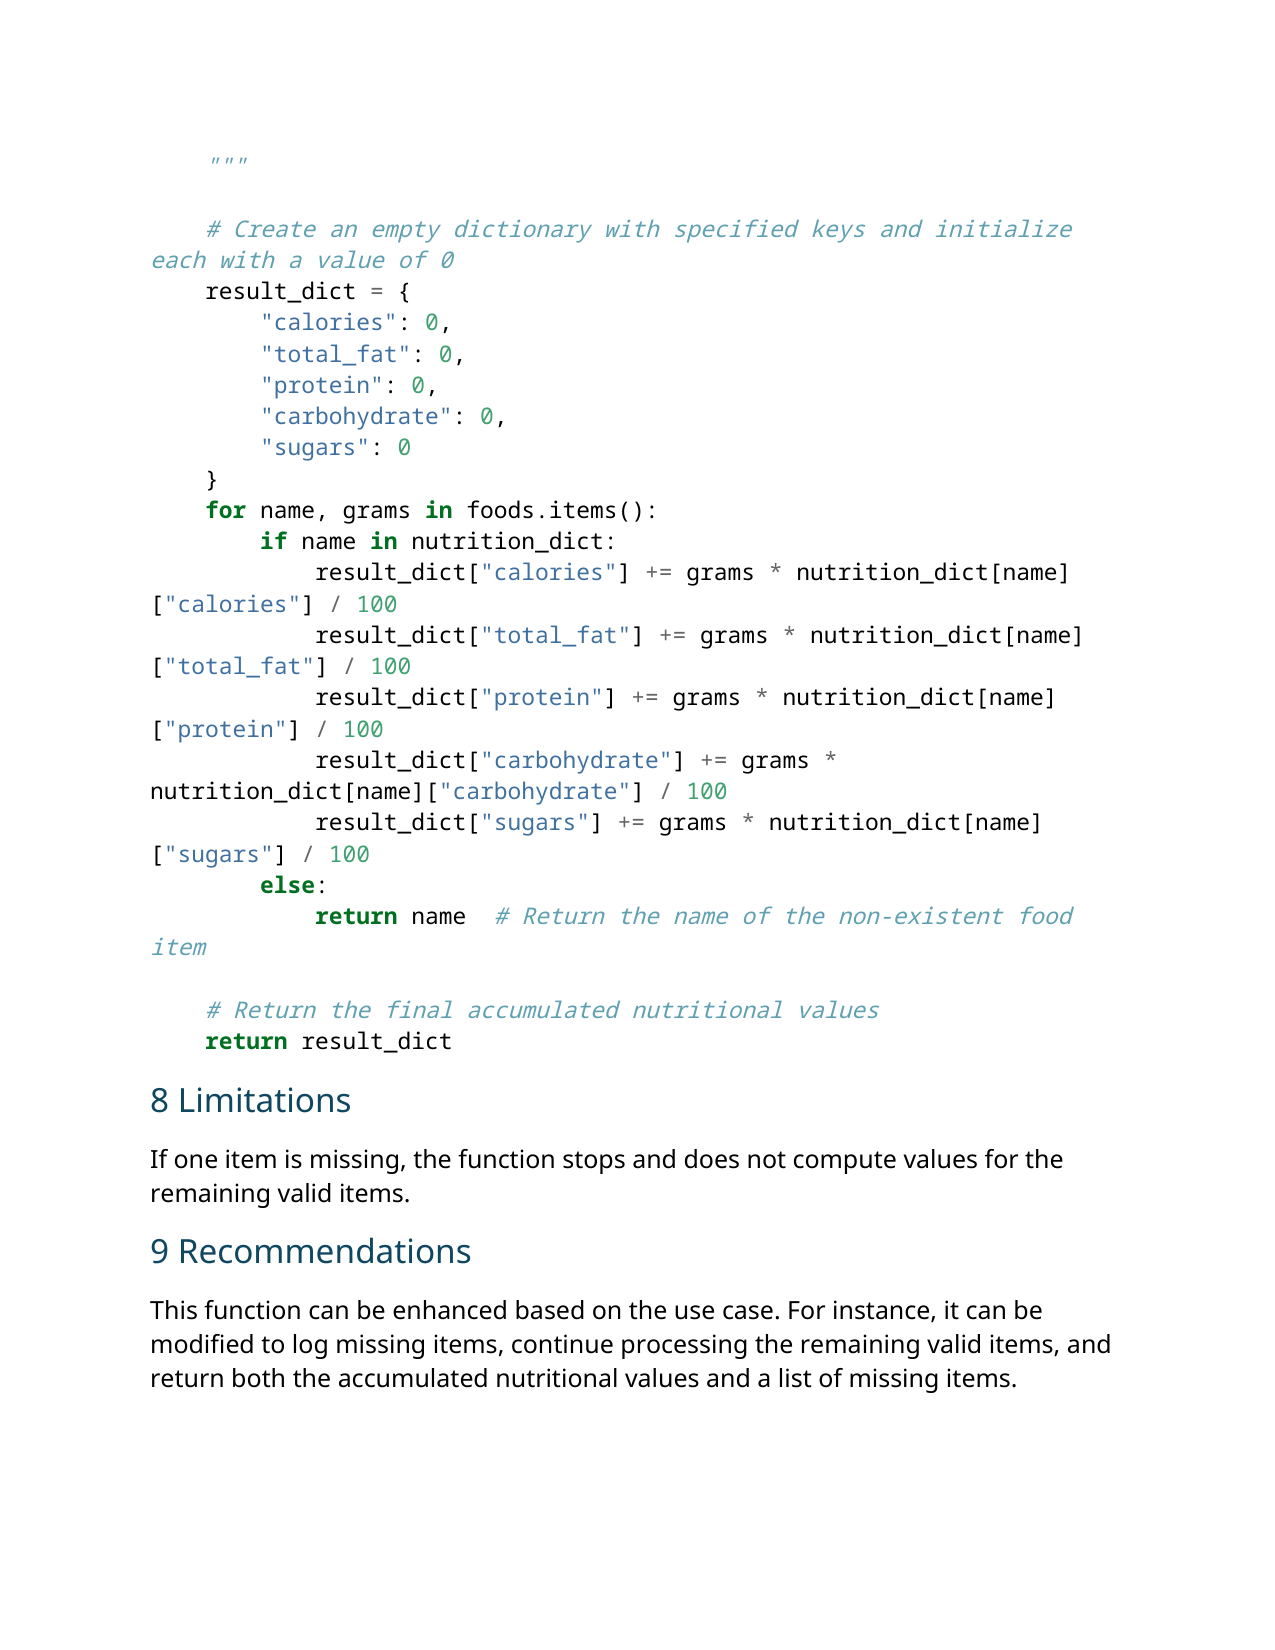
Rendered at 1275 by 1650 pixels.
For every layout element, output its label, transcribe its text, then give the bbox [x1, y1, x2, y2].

subtitle 9 Recommendations [150, 1228, 1125, 1273]
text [150, 150, 1125, 1056]
subtitle 8 Limitations [150, 1077, 1125, 1122]
text This function can be enhanced based on the use case. For instance, it can be modified to log missing items, continue processing the remaining valid items, and return both the accumulated nutritional values and a list of missing items. [150, 1292, 1125, 1394]
text If one item is missing, the function stops and does not compute values for the remaining valid items. [150, 1141, 1125, 1209]
